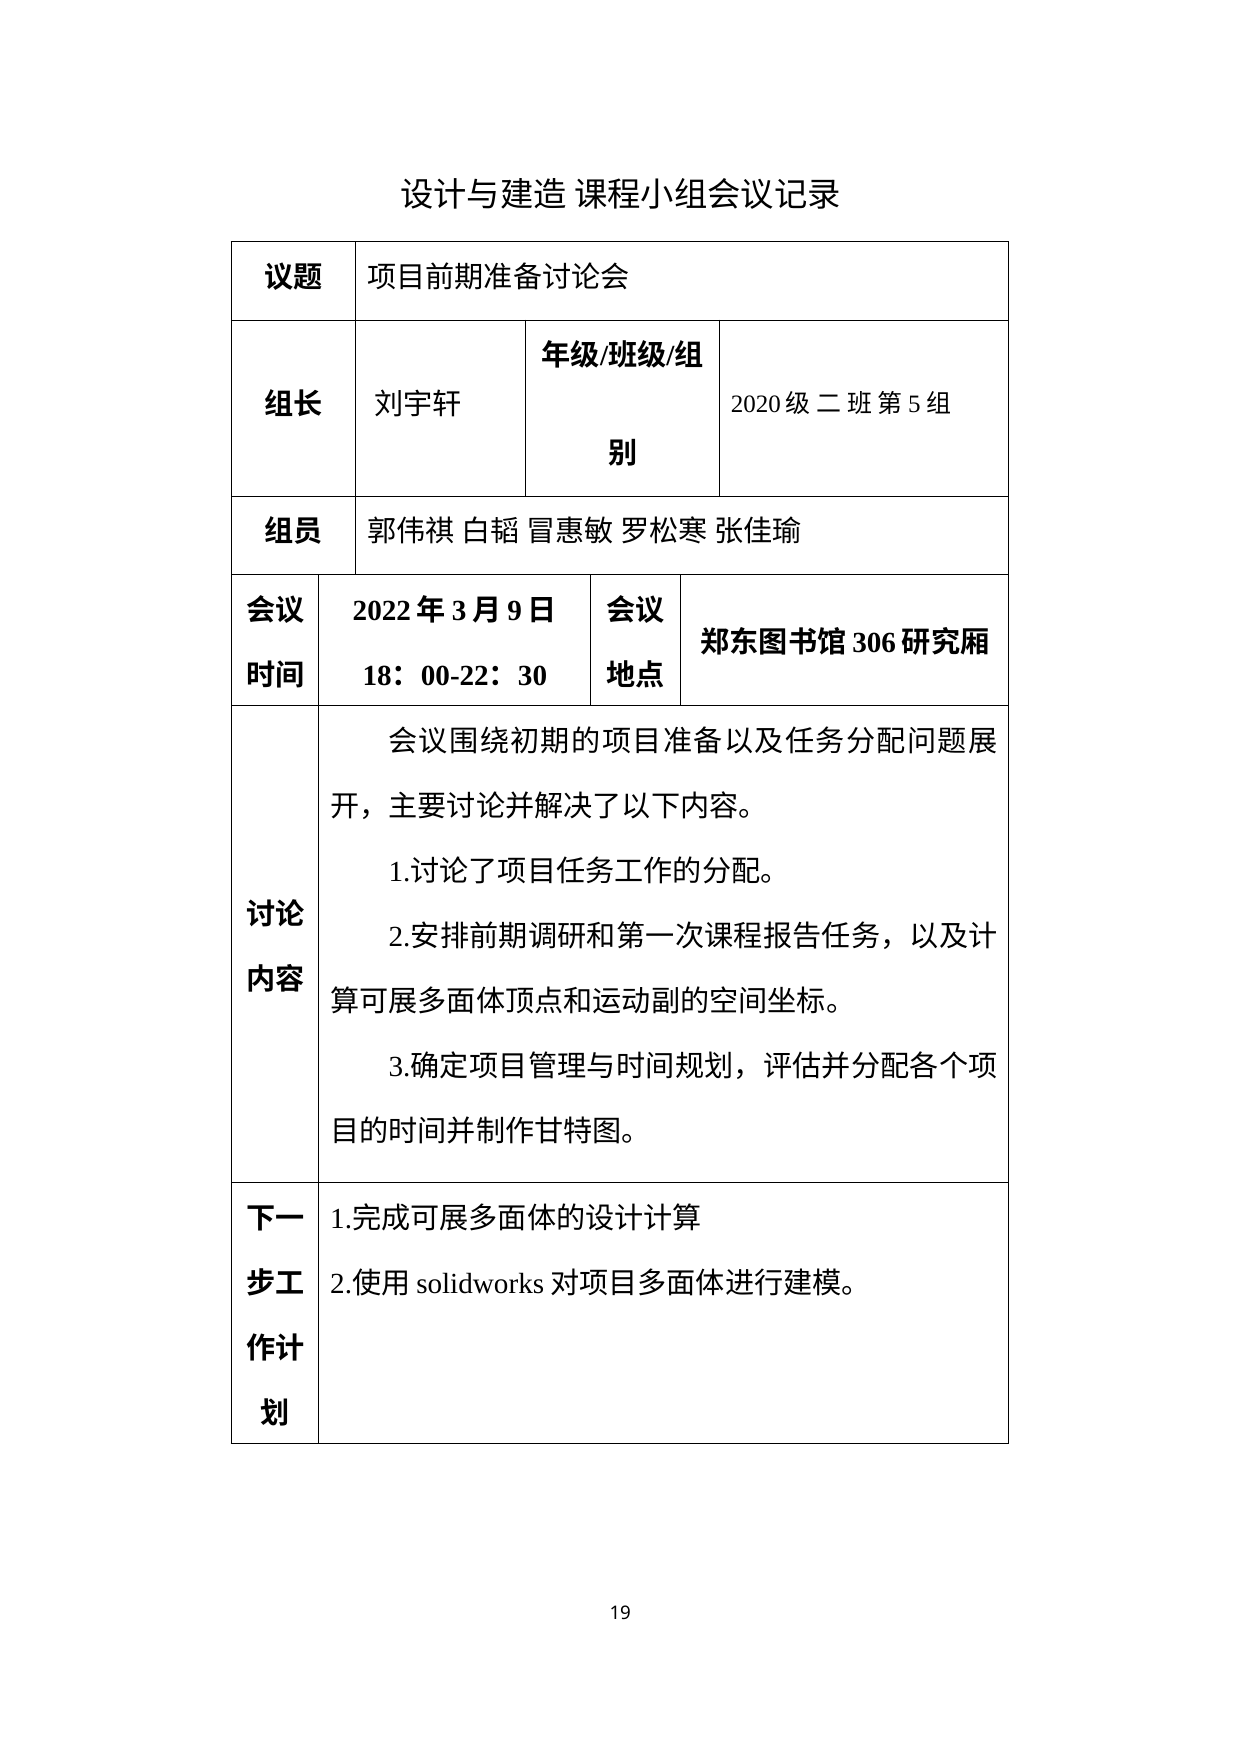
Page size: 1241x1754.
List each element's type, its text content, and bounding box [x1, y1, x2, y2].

table_cell 2020级 二 班 第 5 组 [720, 321, 1008, 496]
table_cell 年级/班级/组别 [526, 321, 719, 496]
table_header 议题 [232, 242, 355, 319]
table_cell 2022年3月9日 18：00-22：30 [319, 575, 590, 705]
table_cell 组长 [232, 321, 355, 496]
table_cell 1.完成可展多面体的设计计算 2.使用solidworks对项目多面体进行建模。 [319, 1183, 1008, 1443]
table_cell 郑东图书馆306研究厢 [681, 575, 1008, 705]
table_cell 组员 [232, 497, 355, 574]
table_cell 讨论内容 [232, 706, 318, 1182]
table_cell 郭伟祺 白韬 冒惠敏 罗松寒 张佳瑜 [356, 497, 1008, 574]
text 设计与建造 课程小组会议记录 [187, 160, 1053, 225]
table_cell 会议围绕初期的项目准备以及任务分配问题展开，主要讨论并解决了以下内容。 1.讨论了项目任务工作的分配。 2.安排前期调研和第一次课程报告任务，以及计算可展多面体顶点和运动副的空间坐标。 3.确定项目管理与时间规划，评估并分配各个项目的时间并制作甘特图。 [319, 706, 1008, 1182]
table_cell 刘宇轩 [356, 321, 525, 496]
table_header 项目前期准备讨论会 [356, 242, 1008, 319]
table_cell 会议地点 [591, 575, 680, 705]
table_cell 下一步工作计划 [232, 1183, 318, 1443]
table_cell 会议时间 [232, 575, 318, 705]
